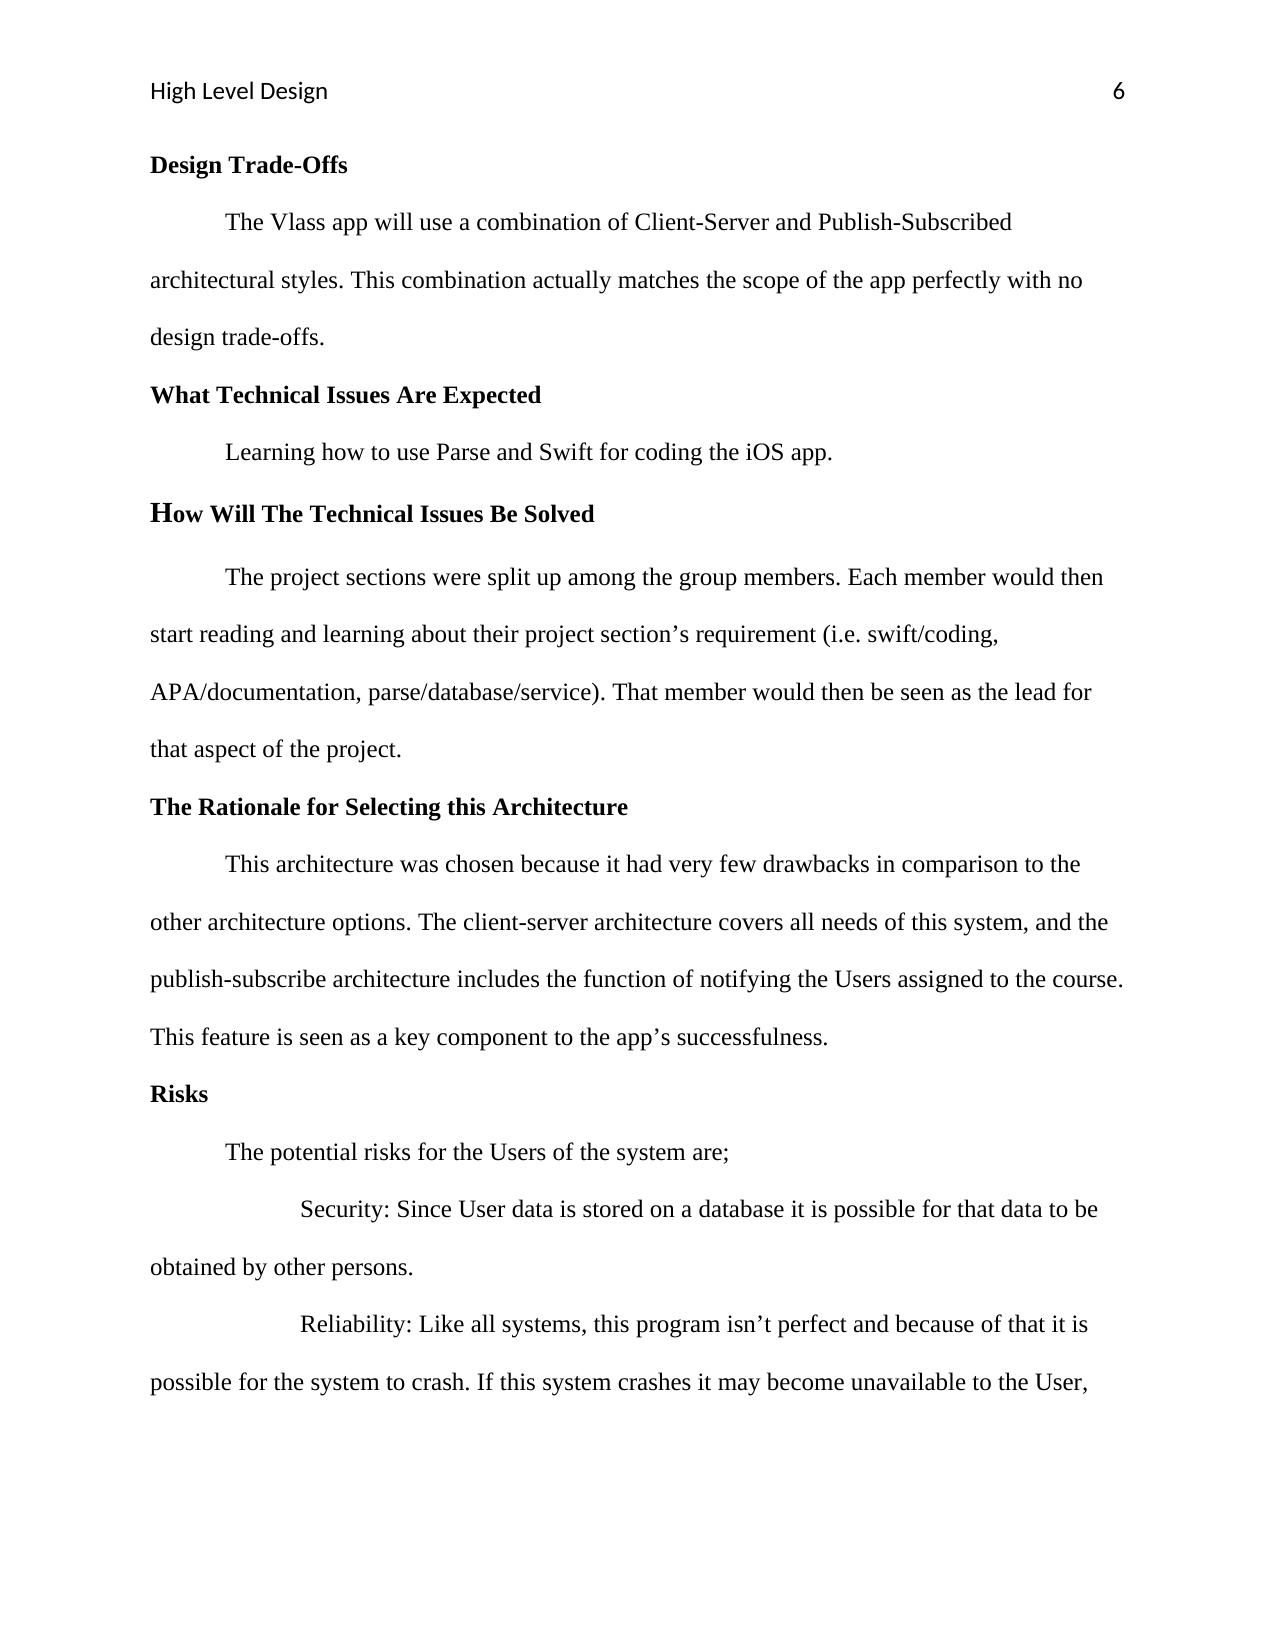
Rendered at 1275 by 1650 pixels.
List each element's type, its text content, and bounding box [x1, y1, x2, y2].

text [150, 1309, 1125, 1396]
text Risks [150, 1079, 1125, 1108]
text The Vlass app will use a combination of Client-Server and Publish-Subscribed architectural styles. This combination actually matches the scope of the app perfectly with no design trade-offs. [150, 207, 1125, 351]
text The potential risks for the Users of the system are; [150, 1137, 1125, 1166]
text This architecture was chosen because it had very few drawbacks in comparison to the other architecture options. The client-server architecture covers all needs of this system, and the publish-subscribe architecture includes the function of notifying the Users assigned to the course. This feature is seen as a key component to the app’s successfulness. [150, 849, 1125, 1051]
text Security: Since User data is stored on a database it is possible for that data to be obtained by other persons. [150, 1194, 1125, 1281]
text Learning how to use Parse and Swift for coding the iOS app. [150, 437, 1125, 466]
text How Will The Technical Issues Be Solved [150, 495, 1125, 528]
text The project sections were split up among the group members. Each member would then start reading and learning about their project section’s requirement (i.e. swift/coding, APA/documentation, parse/database/service). That member would then be seen as the lead for that aspect of the project. [150, 562, 1125, 763]
text Design Trade-Offs [150, 150, 1125, 179]
text What Technical Issues Are Expected [150, 380, 1125, 409]
text The Rationale for Selecting this Architecture [150, 792, 1125, 821]
